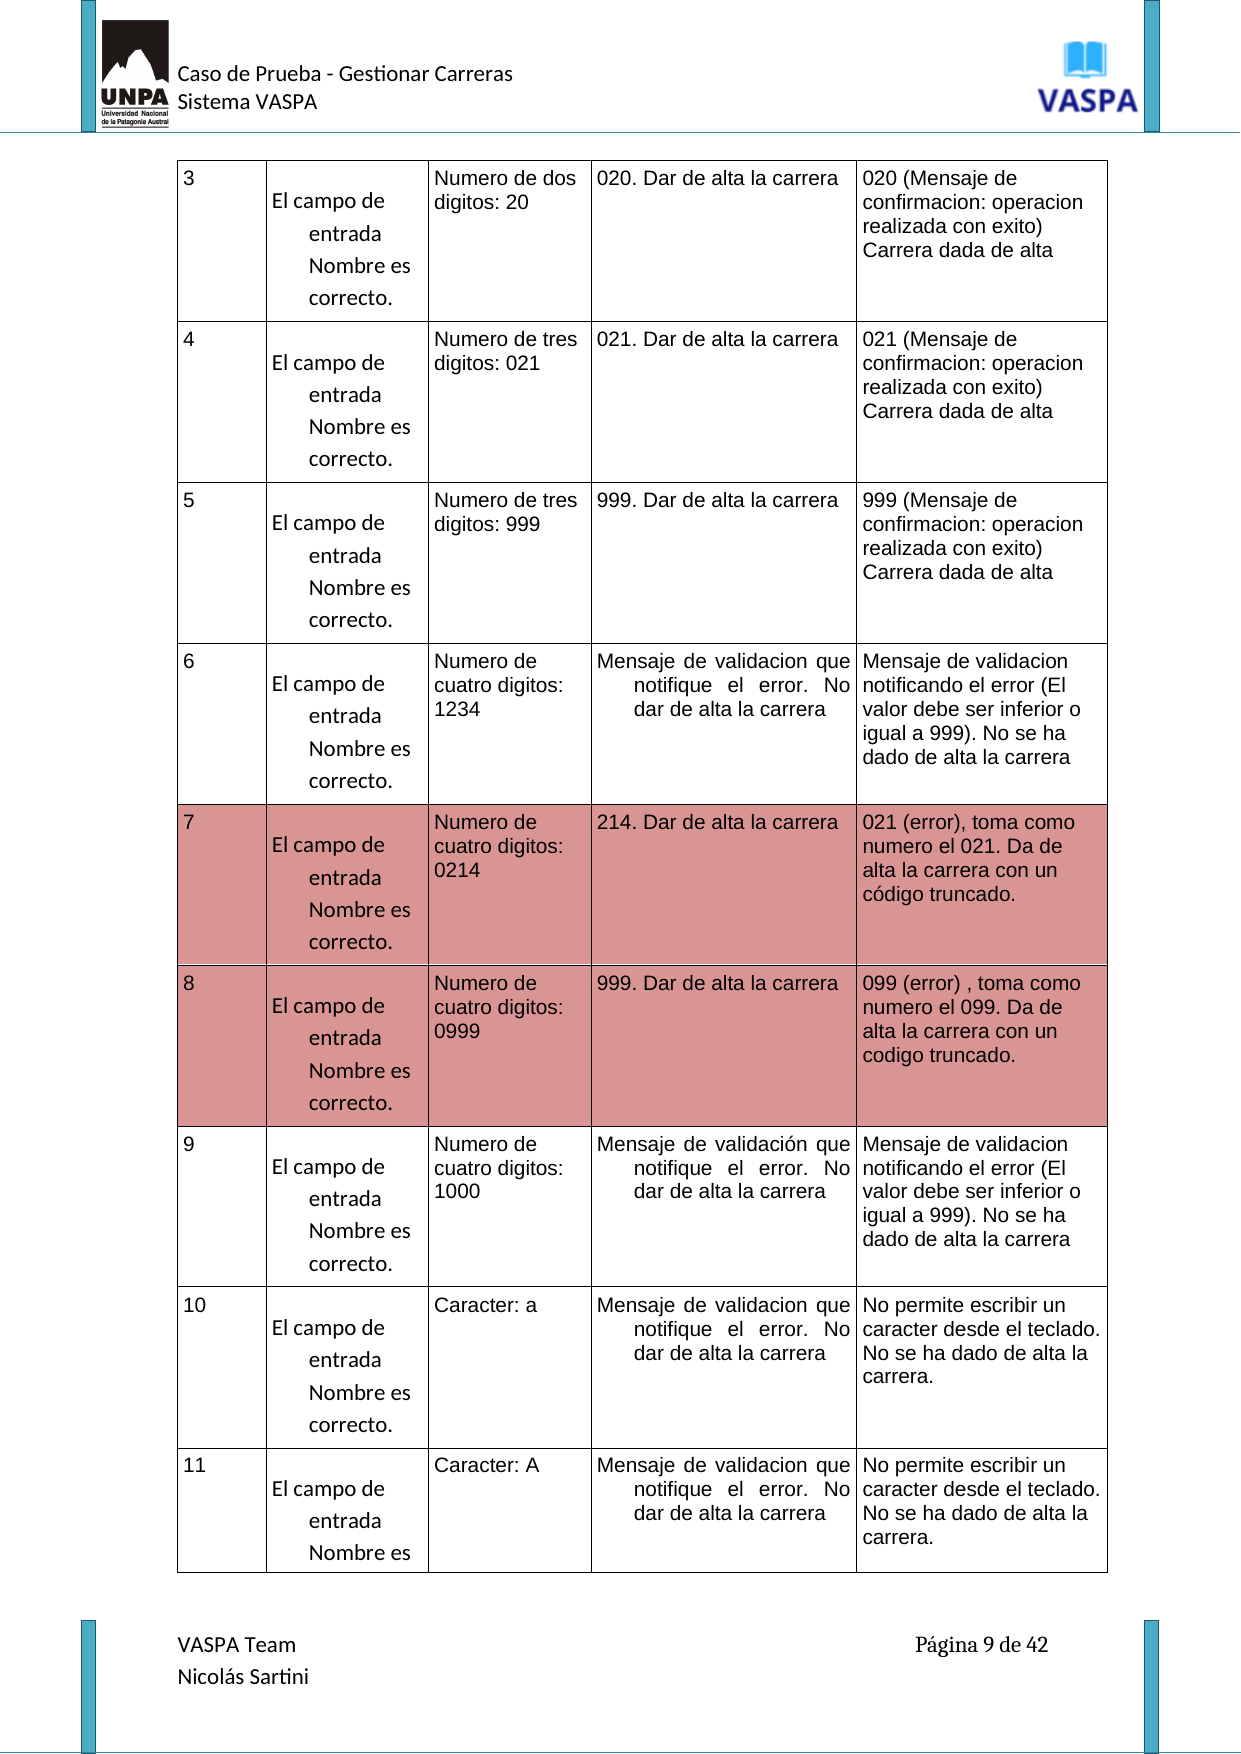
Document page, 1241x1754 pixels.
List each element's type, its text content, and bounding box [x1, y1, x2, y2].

table_cell 099 (error) , toma como numero el 099. Da de alta la carrera con un codigo truncado. [857, 966, 1107, 1126]
table_cell Mensaje de validacion notificando el error (El valor debe ser inferior o igual a 999). No se ha dado de alta la carrera [857, 644, 1107, 804]
table_cell El campo de entrada Nombre es correcto. [267, 805, 428, 964]
table_cell El campo de entrada Nombre es correcto. [267, 966, 428, 1126]
table_cell Numero de cuatro digitos: 0999 [429, 966, 591, 1126]
table_cell 999 (Mensaje de confirmacion: operacion realizada con exito) Carrera dada de alta [857, 483, 1107, 643]
table_cell Numero de cuatro digitos: 0214 [429, 805, 591, 964]
table_cell El campo de entrada Nombre es correcto. [267, 1127, 428, 1286]
table_cell El campo de entrada Nombre es correcto. [267, 1449, 428, 1572]
table_cell Numero de dos digitos: 20 [429, 161, 591, 321]
table_cell No permite escribir un caracter desde el teclado. No se ha dado de alta la carrera. [857, 1287, 1107, 1447]
picture [100, 18, 170, 129]
table_cell Caracter: a [429, 1287, 591, 1447]
table_cell El campo de entrada Nombre es correcto. [267, 483, 428, 643]
table_cell 4 [178, 322, 266, 482]
table_cell 5 [178, 483, 266, 643]
table_cell 021 (Mensaje de confirmacion: operacion realizada con exito) Carrera dada de alta [857, 322, 1107, 482]
table_cell 10 [178, 1287, 266, 1447]
table_cell 7 [178, 805, 266, 964]
table_cell Mensaje de validacion que notifique el error. No dar de alta la carrera [592, 1287, 856, 1447]
table_cell Numero de tres digitos: 999 [429, 483, 591, 643]
table_cell Mensaje de validación que notifique el error. No dar de alta la carrera [592, 1127, 856, 1286]
table_cell 999. Dar de alta la carrera [592, 483, 856, 643]
table_cell 6 [178, 644, 266, 804]
table_cell Numero de tres digitos: 021 [429, 322, 591, 482]
table_cell El campo de entrada Nombre es correcto. [267, 161, 428, 321]
table_cell Caracter: A [429, 1449, 591, 1572]
table_cell 021 (error), toma como numero el 021. Da de alta la carrera con un código truncado. [857, 805, 1107, 964]
picture [1032, 21, 1143, 132]
table_cell El campo de entrada Nombre es correcto. [267, 322, 428, 482]
table_cell Numero de cuatro digitos: 1000 [429, 1127, 591, 1286]
table_cell 9 [178, 1127, 266, 1286]
table_cell Numero de cuatro digitos: 1234 [429, 644, 591, 804]
table_cell 020 (Mensaje de confirmacion: operacion realizada con exito) Carrera dada de alta [857, 161, 1107, 321]
table_cell Mensaje de validacion que notifique el error. No dar de alta la carrera [592, 644, 856, 804]
table_cell 999. Dar de alta la carrera [592, 966, 856, 1126]
table_cell 021. Dar de alta la carrera [592, 322, 856, 482]
table_cell 8 [178, 966, 266, 1126]
table_cell 11 [178, 1449, 266, 1572]
table_cell Mensaje de validacion notificando el error (El valor debe ser inferior o igual a 999). No se ha dado de alta la carrera [857, 1127, 1107, 1286]
table_cell No permite escribir un caracter desde el teclado. No se ha dado de alta la carrera. [857, 1449, 1107, 1572]
table_cell 3 [178, 161, 266, 321]
table_cell 020. Dar de alta la carrera [592, 161, 856, 321]
table_cell Mensaje de validacion que notifique el error. No dar de alta la carrera [592, 1449, 856, 1572]
table_cell El campo de entrada Nombre es correcto. [267, 1287, 428, 1447]
table_cell 214. Dar de alta la carrera [592, 805, 856, 964]
table_cell El campo de entrada Nombre es correcto. [267, 644, 428, 804]
